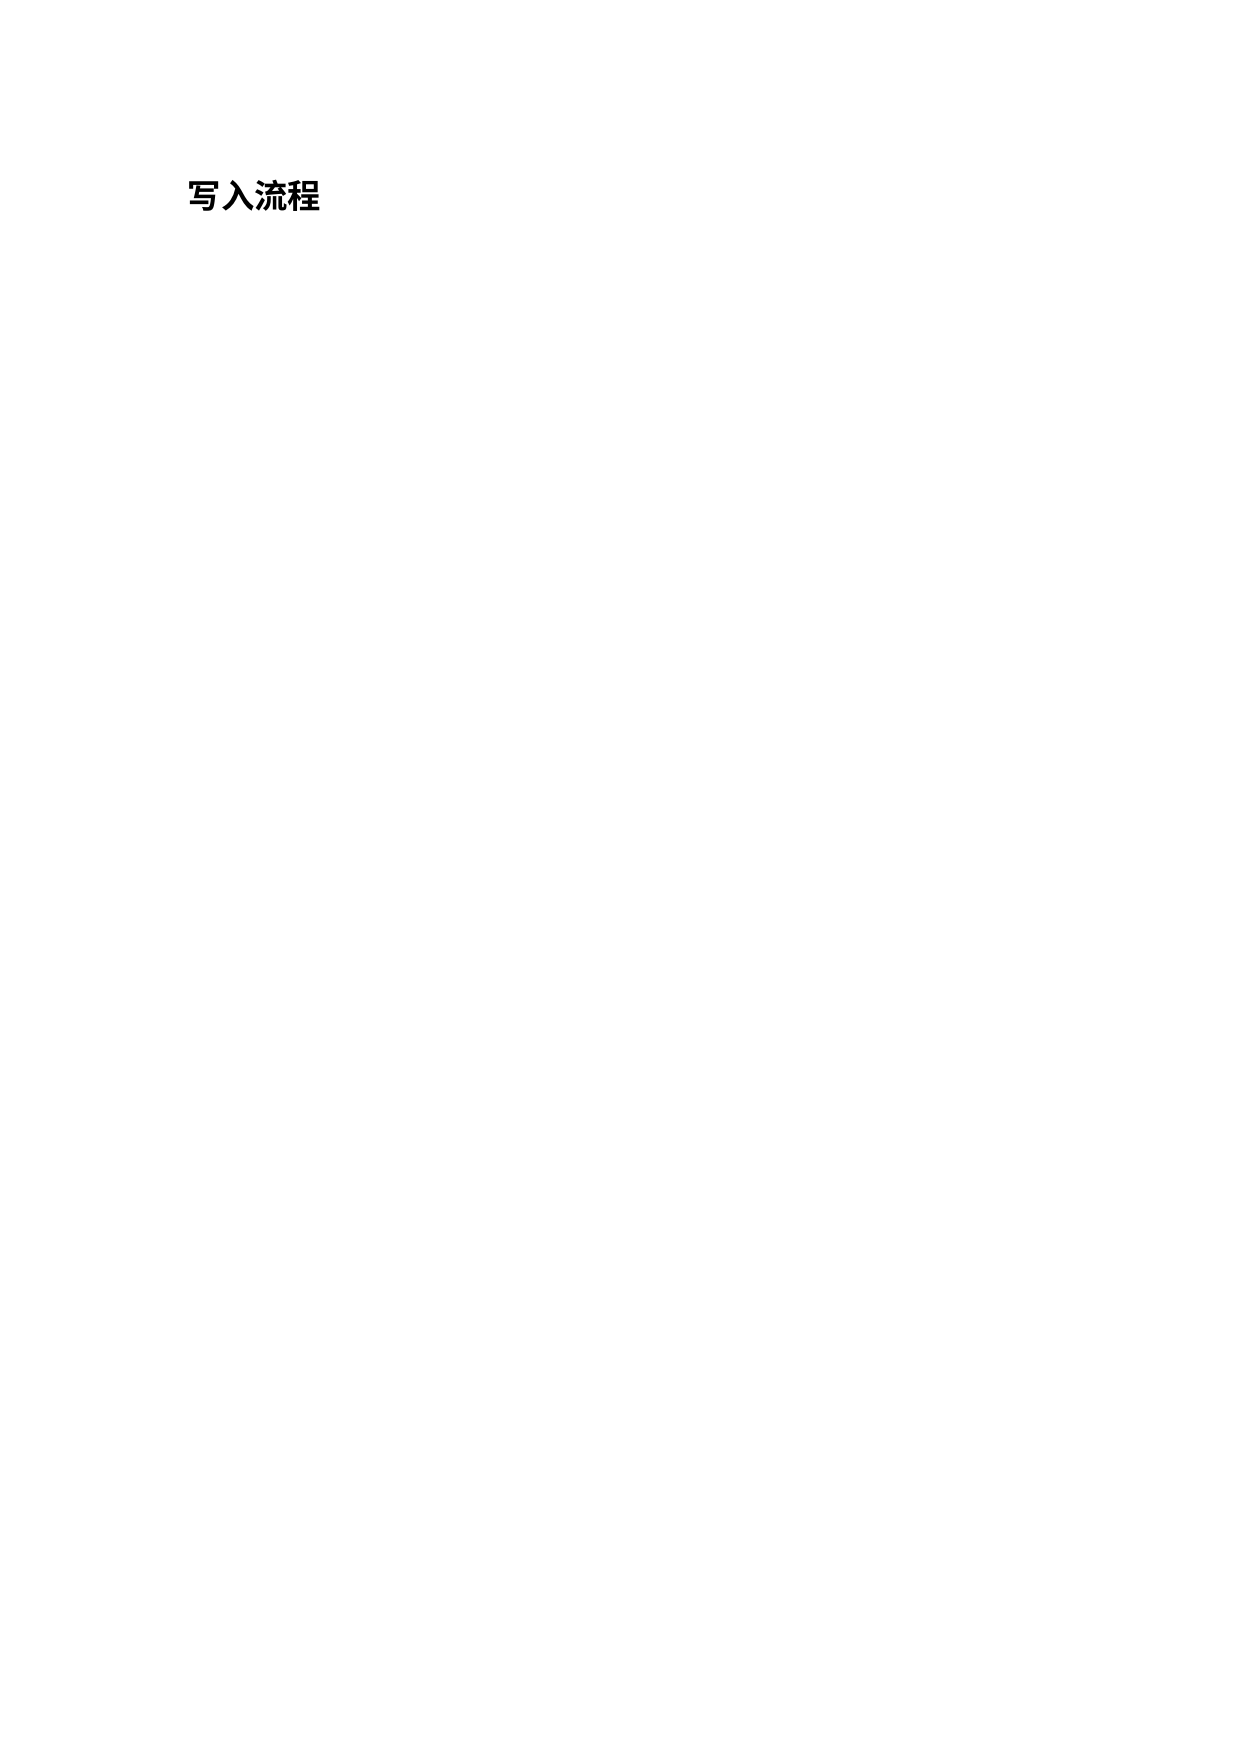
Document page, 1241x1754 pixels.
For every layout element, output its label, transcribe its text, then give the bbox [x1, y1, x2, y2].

subtitle 写入流程 [187, 162, 1053, 227]
